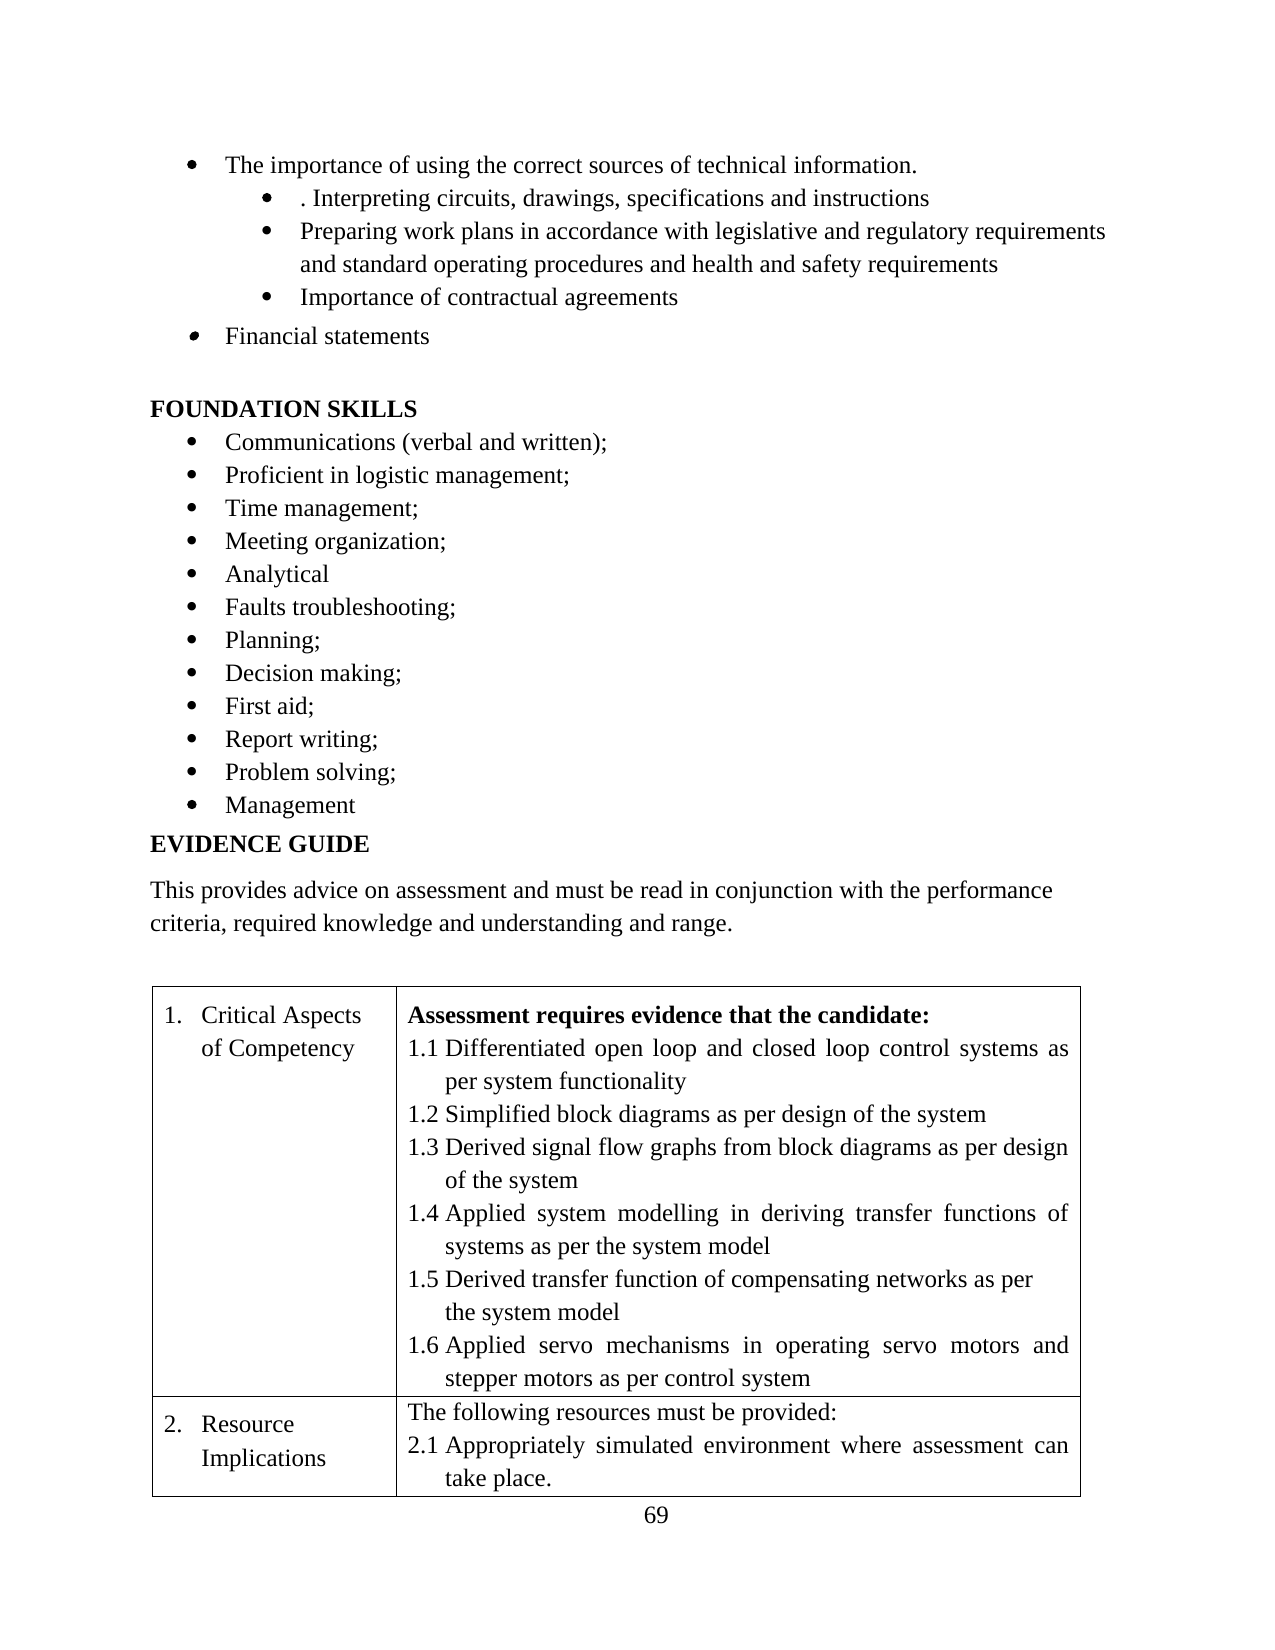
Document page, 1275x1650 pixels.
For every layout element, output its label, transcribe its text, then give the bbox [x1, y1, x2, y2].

text EVIDENCE GUIDE [150, 829, 1125, 858]
text FOUNDATION SKILLS [150, 394, 1125, 422]
list Proficient in logistic management; [187, 460, 1125, 488]
list Time management; [187, 493, 1125, 521]
list Problem solving; [187, 757, 1125, 786]
list Preparing work plans in accordance with legislative and regulatory requirements and standard operating procedures and health and safety requirements [262, 216, 1125, 278]
list The importance of using the correct sources of technical information. [187, 150, 1125, 179]
list Decision making; [187, 658, 1125, 687]
text This provides advice on assessment and must be read in conjunction with the performance criteria, required knowledge and understanding and range. [150, 875, 1125, 936]
list Meeting organization; [187, 526, 1125, 554]
list Communications (verbal and written); [187, 427, 1125, 455]
list Faults troubleshooting; [187, 592, 1125, 621]
list Report writing; [187, 724, 1125, 753]
list Management [187, 790, 1125, 819]
list First aid; [187, 691, 1125, 719]
list Analytical [187, 559, 1125, 587]
list . Interpreting circuits, drawings, specifications and instructions [262, 183, 1125, 212]
list Financial statements [150, 321, 1125, 350]
list Planning; [187, 625, 1125, 653]
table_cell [397, 1397, 1080, 1496]
table_header Critical Aspects of Competency [153, 987, 396, 1396]
list Importance of contractual agreements [262, 282, 1125, 311]
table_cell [153, 1397, 396, 1496]
table_header Assessment requires evidence that the candidate: Differentiated open loop and closed loop control systems as per system functionality Simplified block diagrams as per design of the system Derived signal flow graphs from block diagrams as per design of the system Applied system modelling in deriving transfer functions of systems as per the system model Derived transfer function of compensating networks as per the system model Applied servo mechanisms in operating servo motors and stepper motors as per control system [397, 987, 1080, 1396]
